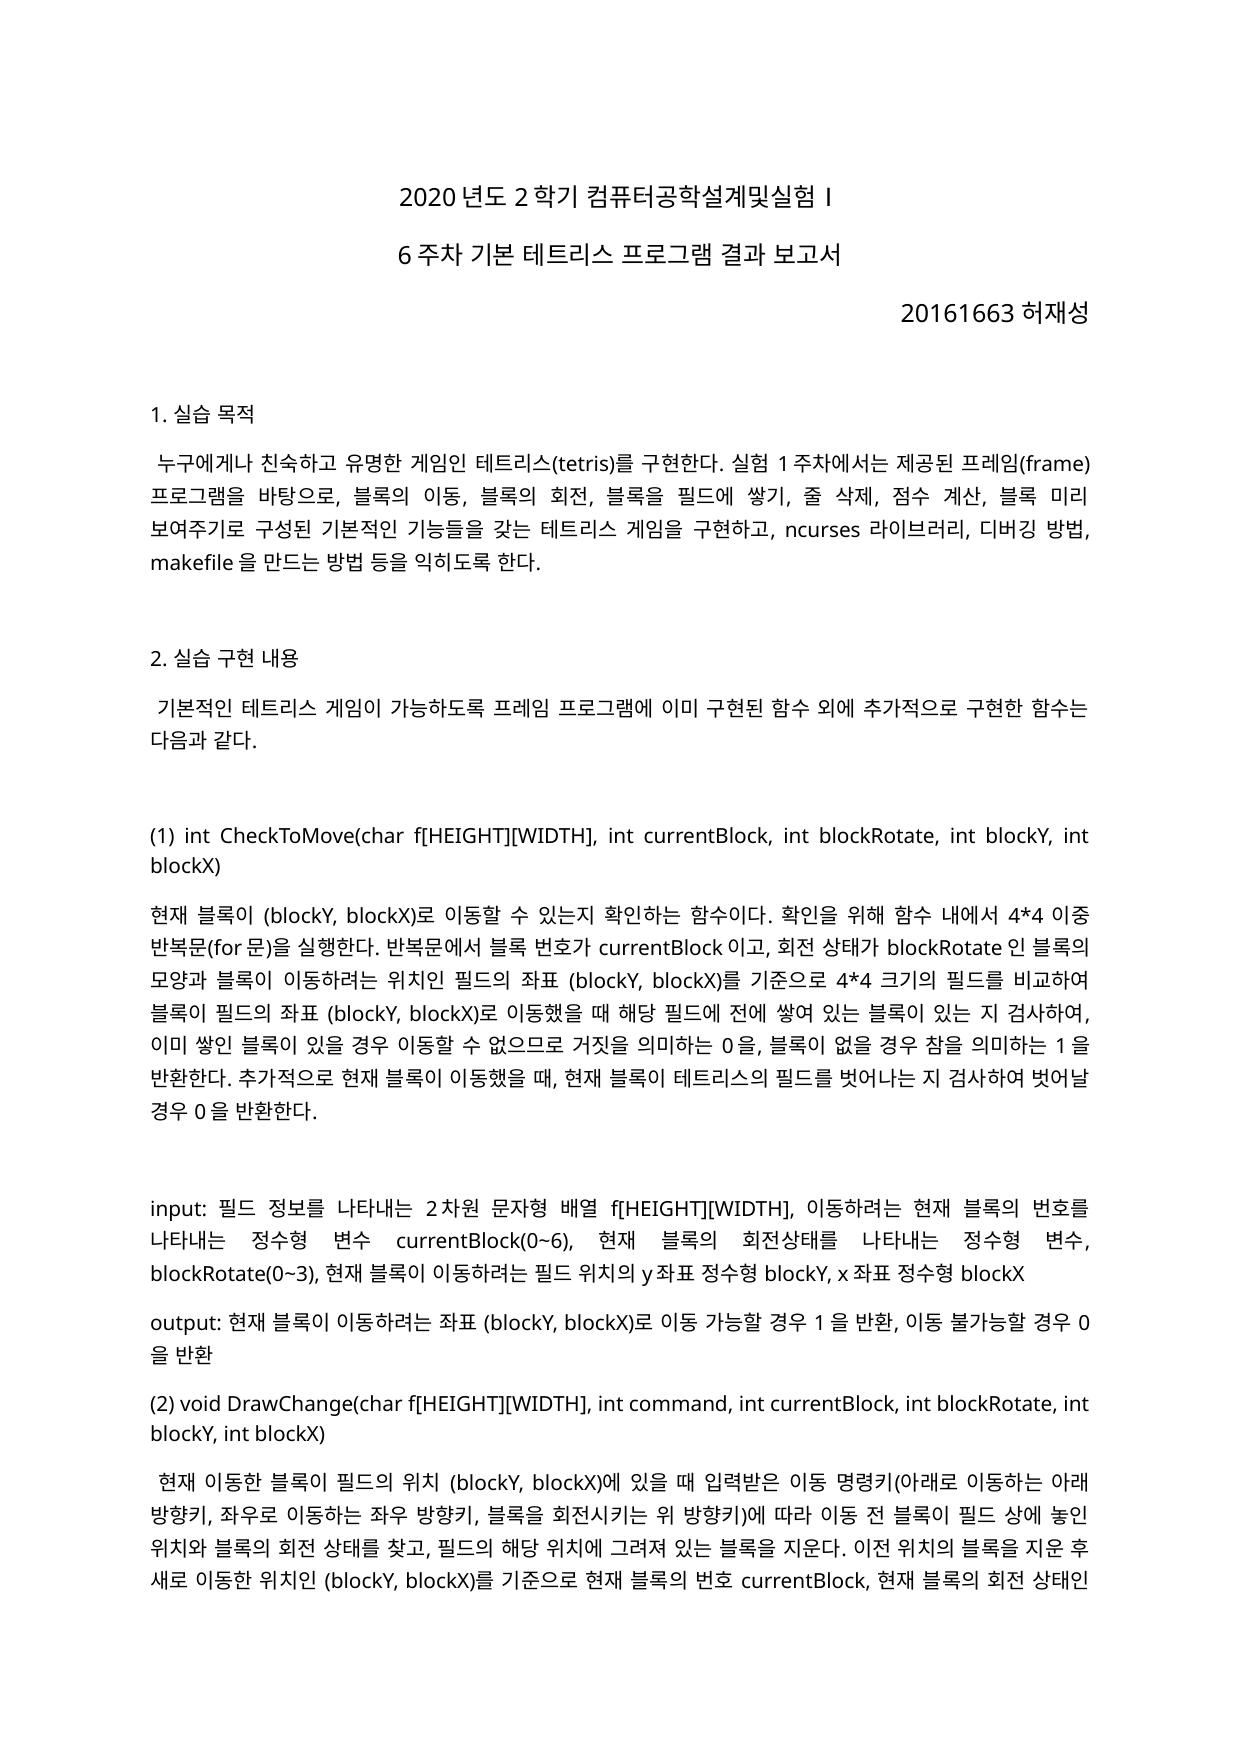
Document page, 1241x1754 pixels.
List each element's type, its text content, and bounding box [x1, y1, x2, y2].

text 기본적인 테트리스 게임이 가능하도록 프레임 프로그램에 이미 구현된 함수 외에 추가적으로 구현한 함수는 다음과 같다. [150, 692, 1090, 755]
text 현재 블록이 (blockY, blockX)로 이동할 수 있는지 확인하는 함수이다. 확인을 위해 함수 내에서 4*4 이중 반복문(for문)을 실행한다. 반복문에서 블록 번호가 currentBlock이고, 회전 상태가 blockRotate인 블록의 모양과 블록이 이동하려는 위치인 필드의 좌표 (blockY, blockX)를 기준으로 4*4 크기의 필드를 비교하여 블록이 필드의 좌표 (blockY, blockX)로 이동했을 때 해당 필드에 전에 쌓여 있는 블록이 있는 지 검사하여, 이미 쌓인 블록이 있을 경우 이동할 수 없으므로 거짓을 의미하는 0을, 블록이 없을 경우 참을 의미하는 1을 반환한다. 추가적으로 현재 블록이 이동했을 때, 현재 블록이 테트리스의 필드를 벗어나는 지 검사하여 벗어날 경우 0을 반환한다. [150, 899, 1090, 1126]
text 1. 실습 목적 [150, 398, 1090, 428]
text 2. 실습 구현 내용 [150, 642, 1090, 673]
text input: 필드 정보를 나타내는 2차원 문자형 배열 f[HEIGHT][WIDTH], 이동하려는 현재 블록의 번호를 나타내는 정수형 변수 currentBlock(0~6), 현재 블록의 회전상태를 나타내는 정수형 변수, blockRotate(0~3), 현재 블록이 이동하려는 필드 위치의 y좌표 정수형 blockY, x좌표 정수형 blockX [150, 1192, 1090, 1288]
text (2) void DrawChange(char f[HEIGHT][WIDTH], int command, int currentBlock, int blockRotate, int blockY, int blockX) [150, 1389, 1090, 1448]
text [150, 1467, 1090, 1595]
text 2020년도 2학기 컴퓨터공학설계및실험Ⅰ [150, 177, 1090, 213]
text 20161663 허재성 [150, 293, 1090, 329]
text 6주차 기본 테트리스 프로그램 결과 보고서 [150, 235, 1090, 271]
text (1) int CheckToMove(char f[HEIGHT][WIDTH], int currentBlock, int blockRotate, int blockY, int blockX) [150, 821, 1090, 880]
text output: 현재 블록이 이동하려는 좌표 (blockY, blockX)로 이동 가능할 경우 1을 반환, 이동 불가능할 경우 0을 반환 [150, 1307, 1090, 1369]
text 누구에게나 친숙하고 유명한 게임인 테트리스(tetris)를 구현한다. 실험 1주차에서는 제공된 프레임(frame) 프로그램을 바탕으로, 블록의 이동, 블록의 회전, 블록을 필드에 쌓기, 줄 삭제, 점수 계산, 블록 미리 보여주기로 구성된 기본적인 기능들을 갖는 테트리스 게임을 구현하고, ncurses 라이브러리, 디버깅 방법, makefile을 만드는 방법 등을 익히도록 한다. [150, 448, 1090, 576]
